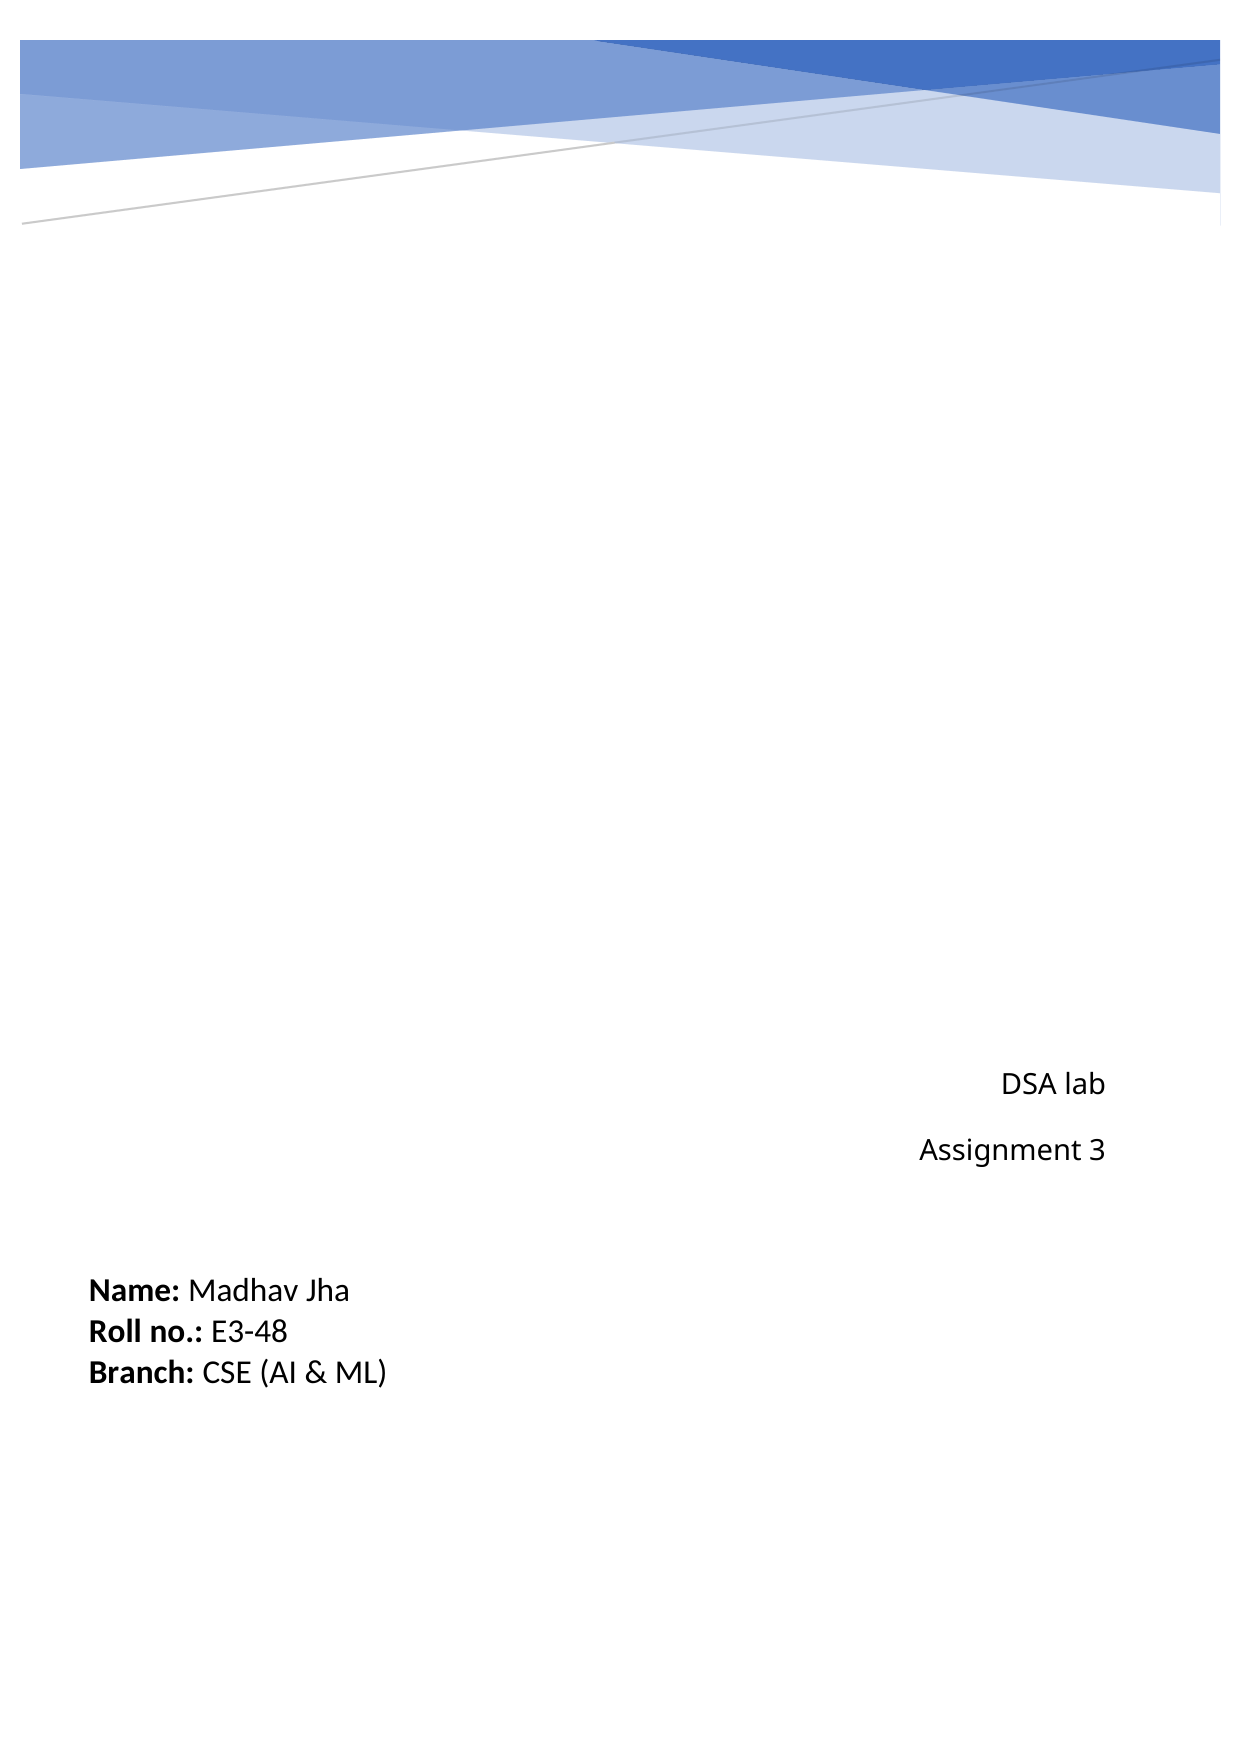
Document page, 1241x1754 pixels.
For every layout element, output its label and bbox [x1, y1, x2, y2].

picture [20, 40, 1221, 240]
